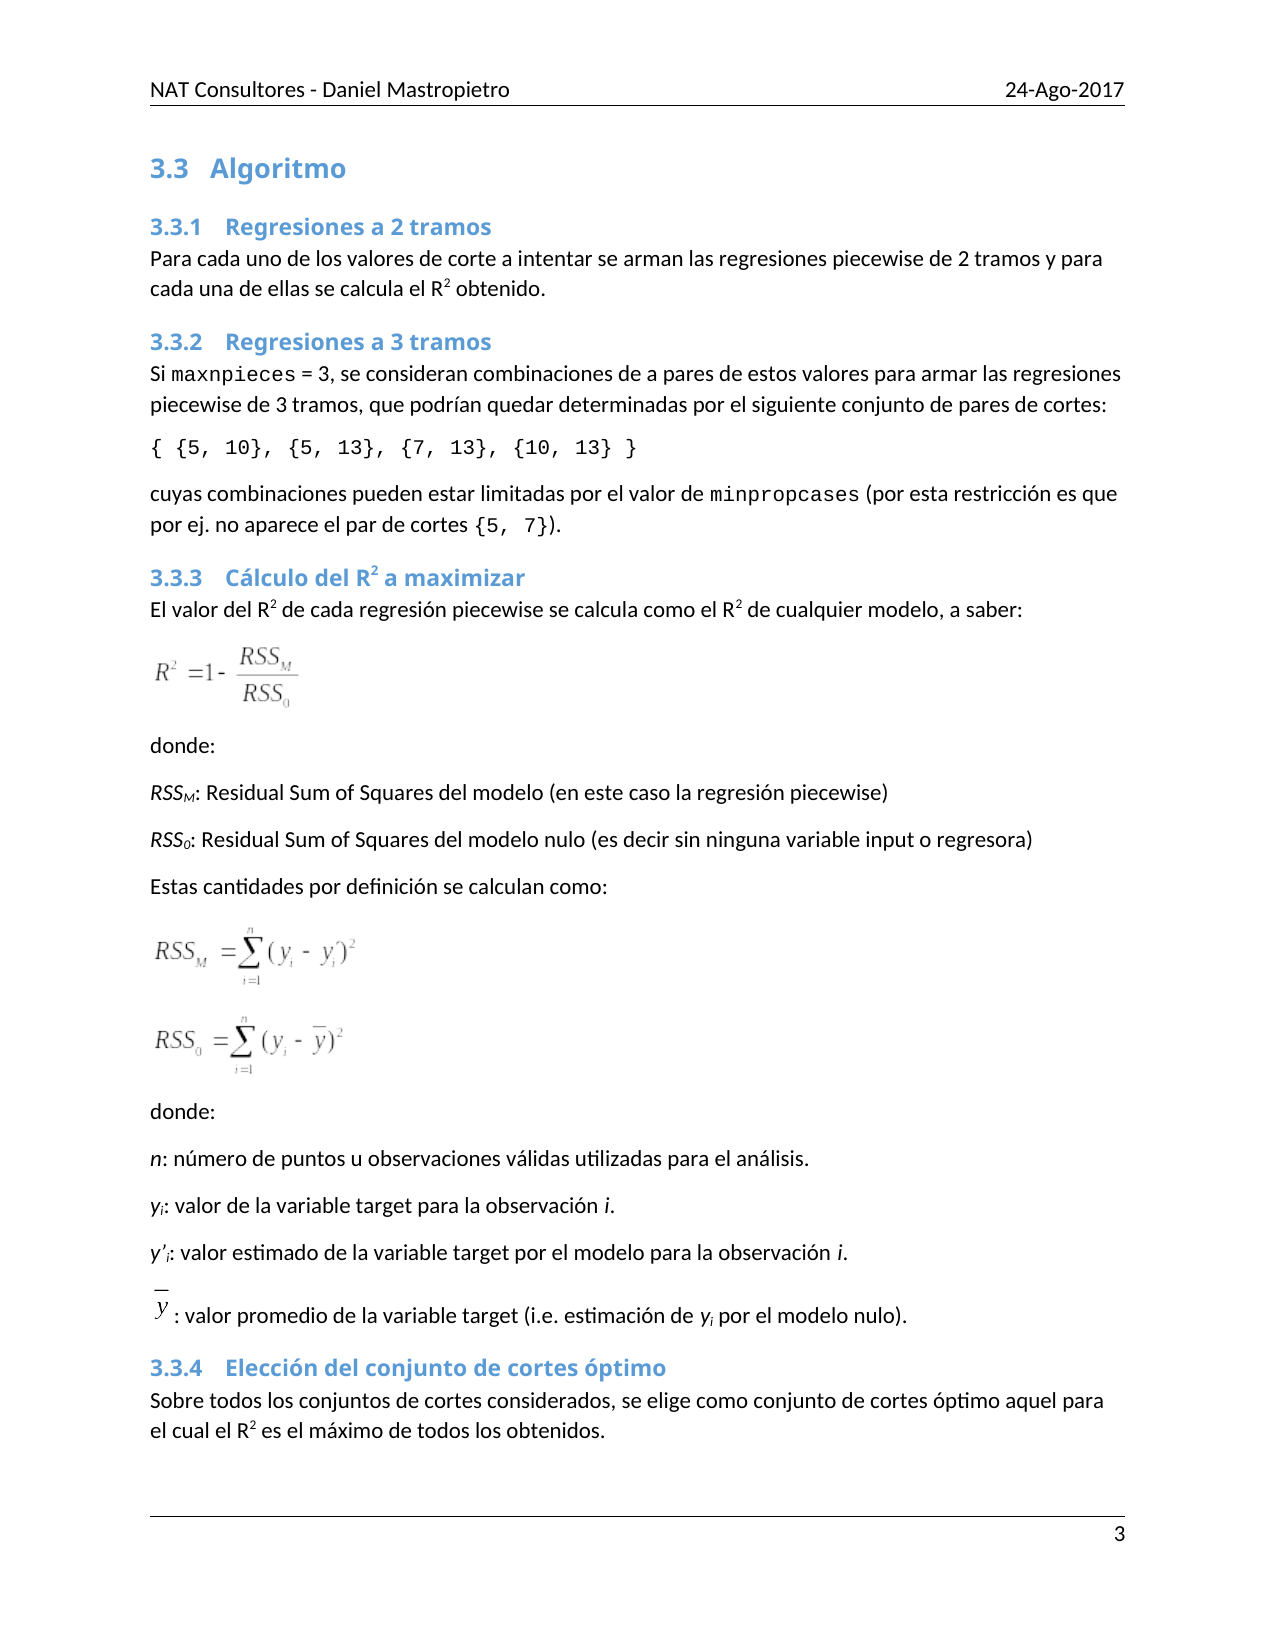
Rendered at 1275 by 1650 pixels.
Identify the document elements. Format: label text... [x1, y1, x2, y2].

text Si maxnpieces = 3, se consideran combinaciones de a pares de estos valores para armar las regresiones piecewise de 3 tramos, que podrían quedar determinadas por el siguiente conjunto de pares de cortes: [150, 359, 1125, 418]
subtitle Regresiones a 3 tramos [150, 326, 1125, 357]
text yi: valor de la variable target para la observación i. [150, 1191, 1125, 1219]
text : valor promedio de la variable target (i.e. estimación de yi por el modelo nulo). [150, 1284, 1125, 1329]
text donde: [150, 731, 1125, 759]
text { {5, 10}, {5, 13}, {7, 13}, {10, 13} } [150, 437, 1125, 461]
subtitle Algoritmo [150, 150, 1125, 187]
subtitle Cálculo del R2 a maximizar [150, 561, 1125, 593]
text Para cada uno de los valores de corte a intentar se arman las regresiones piecewise de 2 tramos y para cada una de ellas se calcula el R2 obtenido. [150, 244, 1125, 303]
text RSSM: Residual Sum of Squares del modelo (en este caso la regresión piecewise) [150, 778, 1125, 806]
text cuyas combinaciones pueden estar limitadas por el valor de minpropcases (por esta restricción es que por ej. no aparece el par de cortes {5, 7}). [150, 479, 1125, 538]
text Sobre todos los conjuntos de cortes considerados, se elige como conjunto de cortes óptimo aquel para el cual el R2 es el máximo de todos los obtenidos. [150, 1386, 1125, 1444]
text Estas cantidades por definición se calculan como: [150, 872, 1125, 900]
text RSS0: Residual Sum of Squares del modelo nulo (es decir sin ninguna variable input o regresora) [150, 825, 1125, 853]
text donde: [150, 1097, 1125, 1125]
subtitle Regresiones a 2 tramos [150, 211, 1125, 242]
text y’i: valor estimado de la variable target por el modelo para la observación i. [150, 1238, 1125, 1266]
subtitle Elección del conjunto de cortes óptimo [150, 1352, 1125, 1384]
text El valor del R2 de cada regresión piecewise se calcula como el R2 de cualquier modelo, a saber: [150, 595, 1125, 623]
text n: número de puntos u observaciones válidas utilizadas para el análisis. [150, 1144, 1125, 1172]
